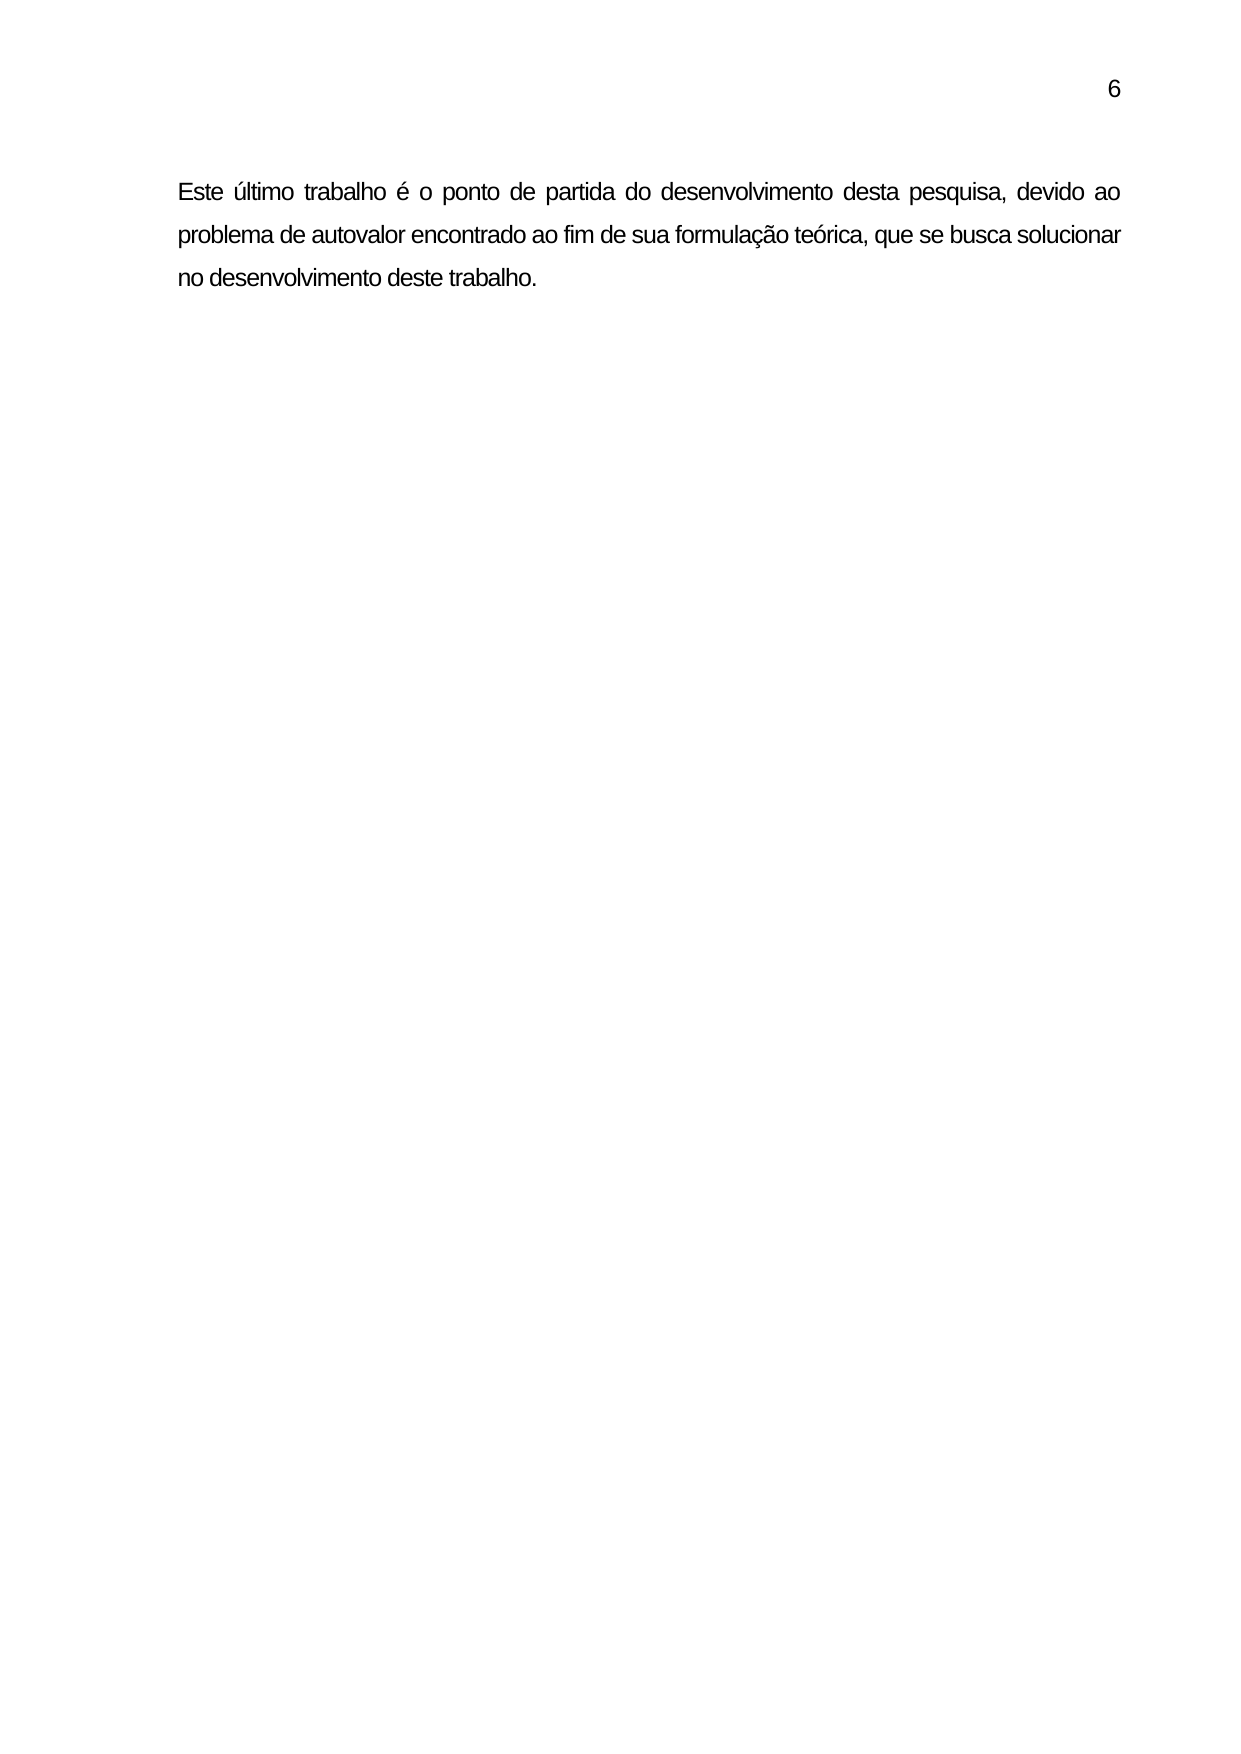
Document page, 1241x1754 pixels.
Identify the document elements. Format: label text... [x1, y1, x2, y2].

text Este último trabalho é o ponto de partida do desenvolvimento desta pesquisa, devido ao problema de autovalor encontrado ao fim de sua formulação teórica, que se busca solucionar no desenvolvimento deste trabalho. [177, 177, 1122, 292]
